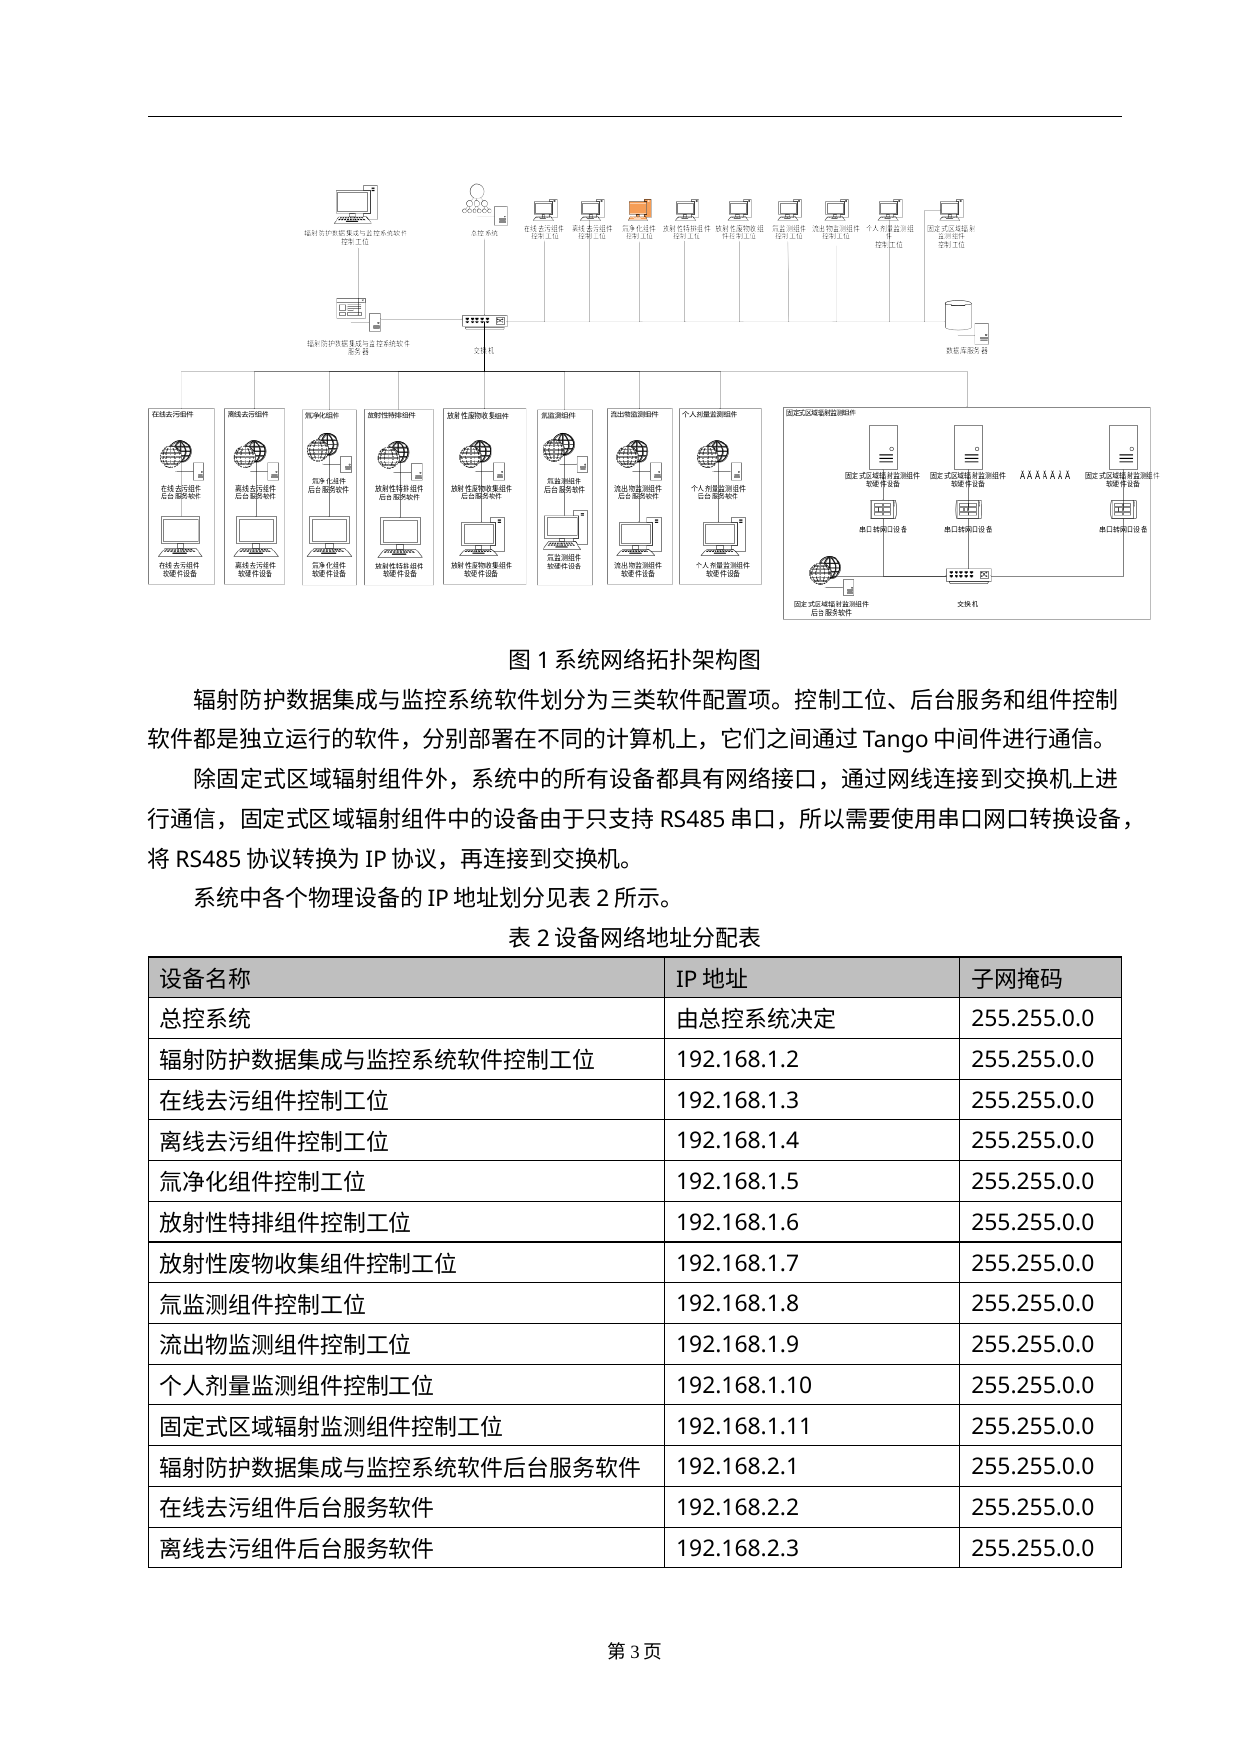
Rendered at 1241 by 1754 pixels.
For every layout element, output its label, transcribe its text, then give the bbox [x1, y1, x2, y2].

table_cell 255.255.0.0 [960, 1446, 1121, 1486]
table_cell 255.255.0.0 [960, 1324, 1121, 1364]
table_cell 固定式区域辐射监测组件控制工位 [149, 1405, 664, 1445]
table_cell 255.255.0.0 [960, 1120, 1121, 1160]
table_cell 离线去污组件后台服务软件 [149, 1528, 664, 1567]
table_cell 氚监测组件控制工位 [149, 1283, 664, 1323]
table_cell 255.255.0.0 [960, 1161, 1121, 1201]
table_header 子网掩码 [960, 958, 1121, 997]
table_cell 在线去污组件控制工位 [149, 1080, 664, 1119]
table_cell 辐射防护数据集成与监控系统软件后台服务软件 [149, 1446, 664, 1486]
table_cell 255.255.0.0 [960, 1202, 1121, 1241]
text 除固定式区域辐射组件外，系统中的所有设备都具有网络接口，通过网线连接到交换机上进行通信，固定式区域辐射组件中的设备由于只支持RS485串口，所以需要使用串口网口转换设备，将RS485协议转换为IP协议，再连接到交换机。 [148, 758, 1122, 877]
table_cell 放射性特排组件控制工位 [149, 1202, 664, 1241]
table_cell 192.168.2.3 [665, 1528, 959, 1567]
table_cell 辐射防护数据集成与监控系统软件控制工位 [149, 1039, 664, 1078]
text 图 1 系统网络拓扑架构图 [148, 639, 1122, 678]
table_cell 192.168.2.1 [665, 1446, 959, 1486]
table_header IP地址 [665, 958, 959, 997]
table_cell 255.255.0.0 [960, 1039, 1121, 1078]
table_cell 流出物监测组件控制工位 [149, 1324, 664, 1364]
table_cell 255.255.0.0 [960, 1283, 1121, 1323]
table_cell 氚净化组件控制工位 [149, 1161, 664, 1201]
table_cell 192.168.1.9 [665, 1324, 959, 1364]
table_header 设备名称 [149, 958, 664, 997]
table_cell 255.255.0.0 [960, 998, 1121, 1038]
table_cell 192.168.1.6 [665, 1202, 959, 1241]
table_cell 在线去污组件后台服务软件 [149, 1487, 664, 1527]
table_cell 个人剂量监测组件控制工位 [149, 1365, 664, 1404]
table_cell 192.168.1.5 [665, 1161, 959, 1201]
table_cell 255.255.0.0 [960, 1365, 1121, 1404]
table_cell 192.168.2.2 [665, 1487, 959, 1527]
text 系统中各个物理设备的IP地址划分见表 2所示。 [148, 877, 1122, 917]
table_cell 255.255.0.0 [960, 1528, 1121, 1567]
text 辐射防护数据集成与监控系统软件划分为三类软件配置项。控制工位、后台服务和组件控制软件都是独立运行的软件，分别部署在不同的计算机上，它们之间通过Tango中间件进行通信。 [148, 678, 1122, 758]
text 表 2 设备网络地址分配表 [148, 917, 1122, 956]
table_cell 由总控系统决定 [665, 998, 959, 1038]
table_cell 255.255.0.0 [960, 1080, 1121, 1119]
table_cell 总控系统 [149, 998, 664, 1038]
table_cell 192.168.1.8 [665, 1283, 959, 1323]
table_cell 192.168.1.4 [665, 1120, 959, 1160]
table_cell 192.168.1.3 [665, 1080, 959, 1119]
table_cell 255.255.0.0 [960, 1487, 1121, 1527]
table_cell 离线去污组件控制工位 [149, 1120, 664, 1160]
table_cell 255.255.0.0 [960, 1405, 1121, 1445]
table_cell 192.168.1.10 [665, 1365, 959, 1404]
table_cell 192.168.1.11 [665, 1405, 959, 1445]
table_cell 放射性废物收集组件控制工位 [149, 1243, 664, 1282]
table_cell 192.168.1.2 [665, 1039, 959, 1078]
table_cell 192.168.1.7 [665, 1243, 959, 1282]
table_cell 255.255.0.0 [960, 1243, 1121, 1282]
